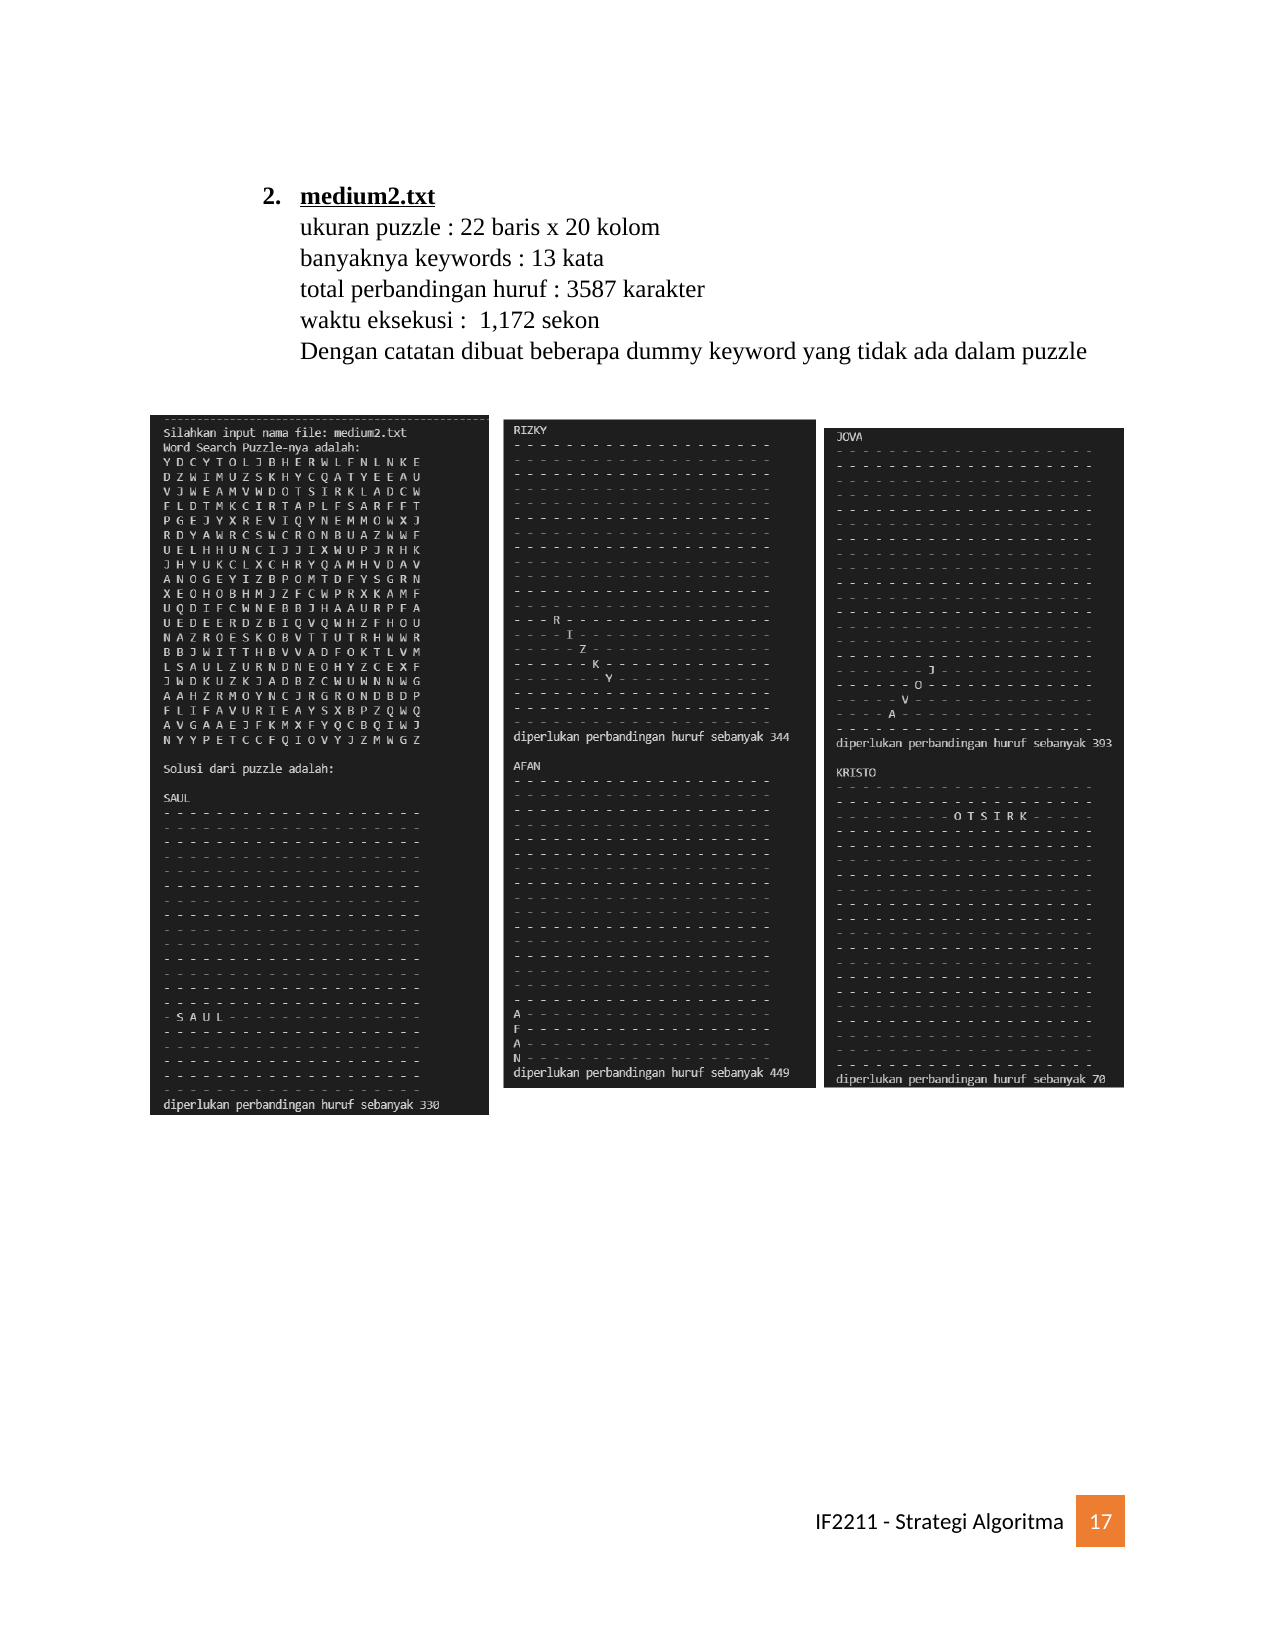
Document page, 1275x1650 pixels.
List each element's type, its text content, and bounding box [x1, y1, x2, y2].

list banyaknya keywords : 13 kata [300, 243, 1125, 272]
list medium2.txt [262, 181, 1125, 210]
list Dengan catatan dibuat beberapa dummy keyword yang tidak ada dalam puzzle [300, 336, 1125, 365]
list ukuran puzzle : 22 baris x 20 kolom [300, 212, 1125, 241]
list total perbandingan huruf : 3587 karakter [300, 274, 1125, 303]
list waktu eksekusi : 1,172 sekon [300, 305, 1125, 334]
picture [150, 415, 1125, 1115]
